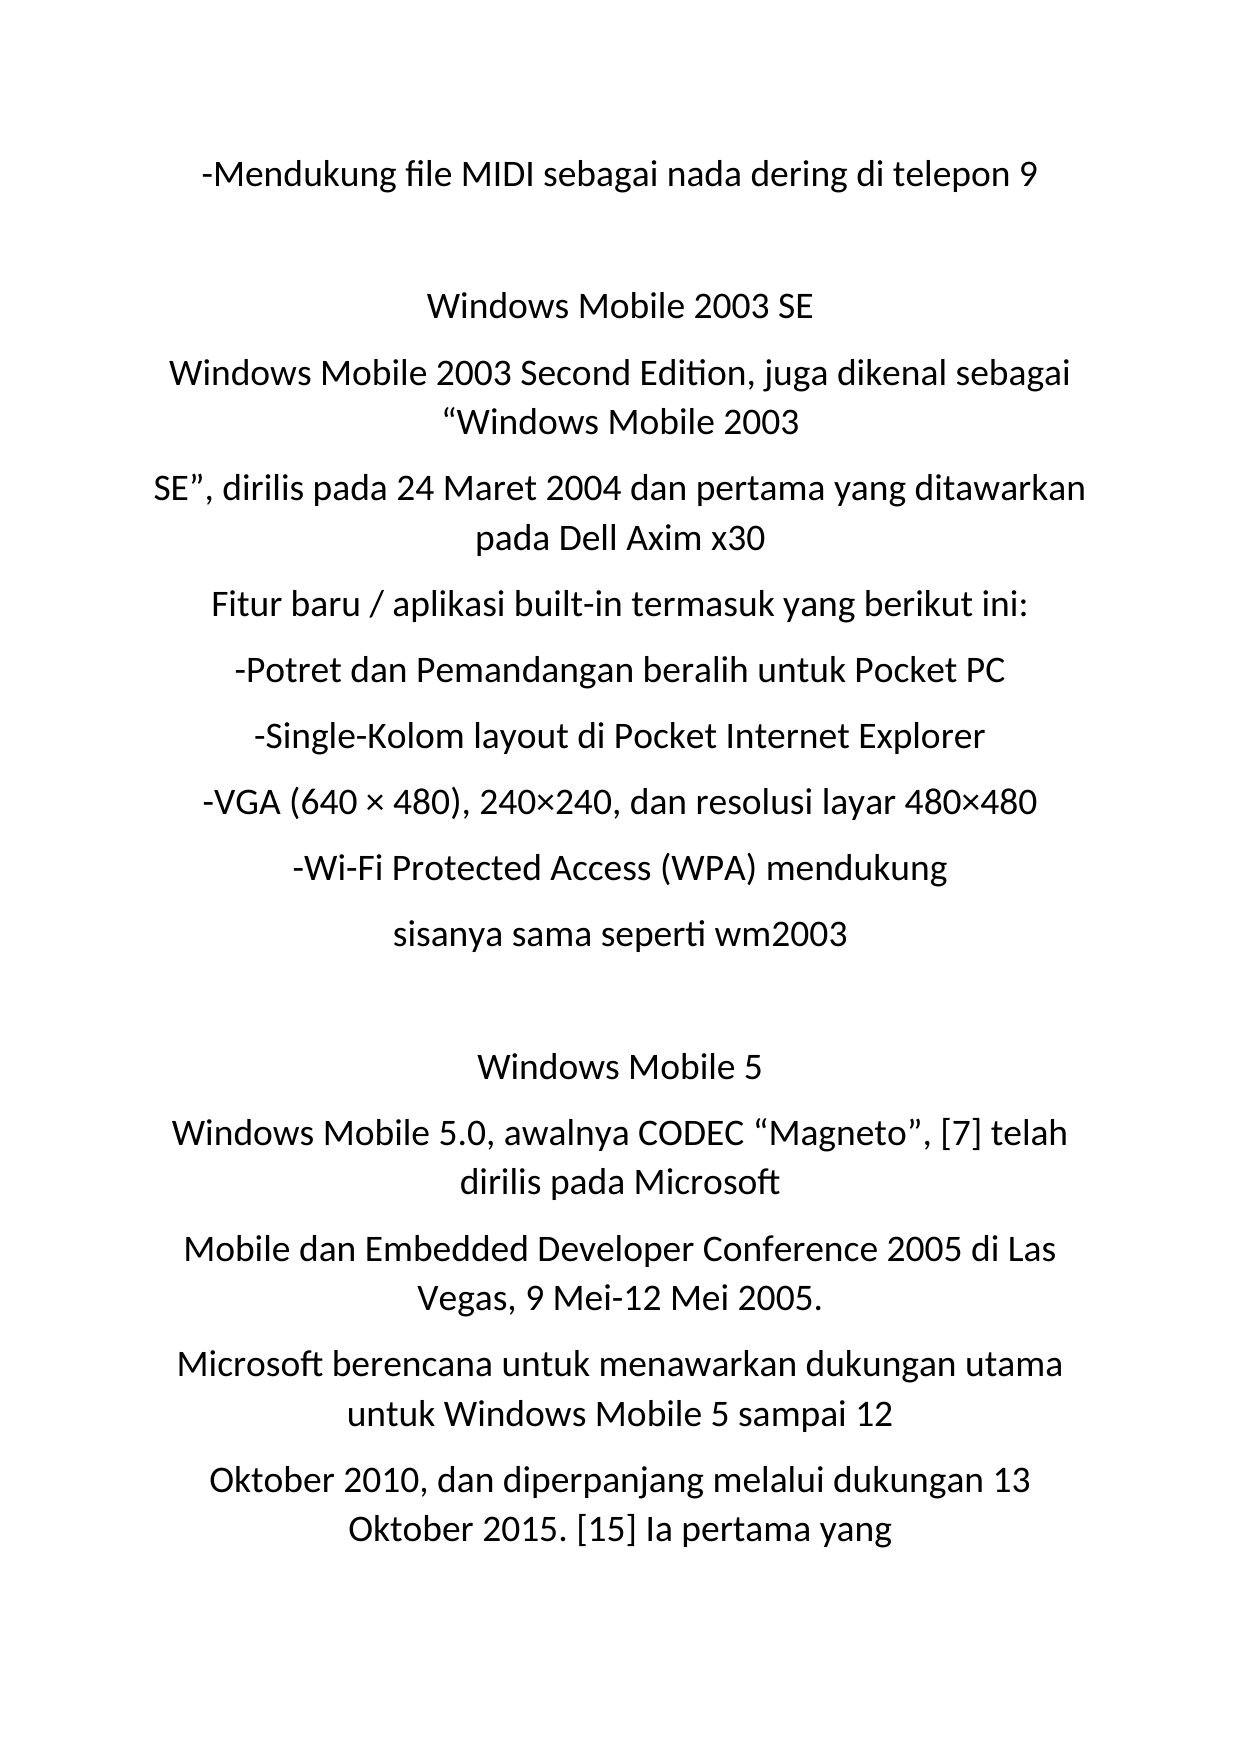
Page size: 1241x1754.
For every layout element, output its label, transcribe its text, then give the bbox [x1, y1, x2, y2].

text Windows Mobile 2003 SE [150, 282, 1090, 328]
text Fitur baru / aplikasi built-in termasuk yang berikut ini: [150, 580, 1090, 626]
text Mobile dan Embedded Developer Conference 2005 di Las Vegas, 9 Mei-12 Mei 2005. [150, 1224, 1090, 1320]
text sisanya sama seperti wm2003 [150, 910, 1090, 956]
text -VGA (640 × 480), 240×240, dan resolusi layar 480×480 [150, 778, 1090, 824]
text -Single-Kolom layout di Pocket Internet Explorer [150, 712, 1090, 758]
text -Potret dan Pemandangan beralih untuk Pocket PC [150, 646, 1090, 692]
text -Wi-Fi Protected Access (WPA) mendukung [150, 844, 1090, 890]
text SE”, dirilis pada 24 Maret 2004 dan pertama yang ditawarkan pada Dell Axim x30 [150, 464, 1090, 559]
text Microsoft berencana untuk menawarkan dukungan utama untuk Windows Mobile 5 sampai 12 [150, 1340, 1090, 1435]
text Windows Mobile 5.0, awalnya CODEC “Magneto”, [7] telah dirilis pada Microsoft [150, 1109, 1090, 1204]
text Windows Mobile 2003 Second Edition, juga dikenal sebagai “Windows Mobile 2003 [150, 348, 1090, 444]
text Oktober 2010, dan diperpanjang melalui dukungan 13 Oktober 2015. [15] Ia pertama yang [150, 1456, 1090, 1551]
text Windows Mobile 5 [150, 1043, 1090, 1088]
text -Mendukung file MIDI sebagai nada dering di telepon 9 [150, 150, 1090, 196]
